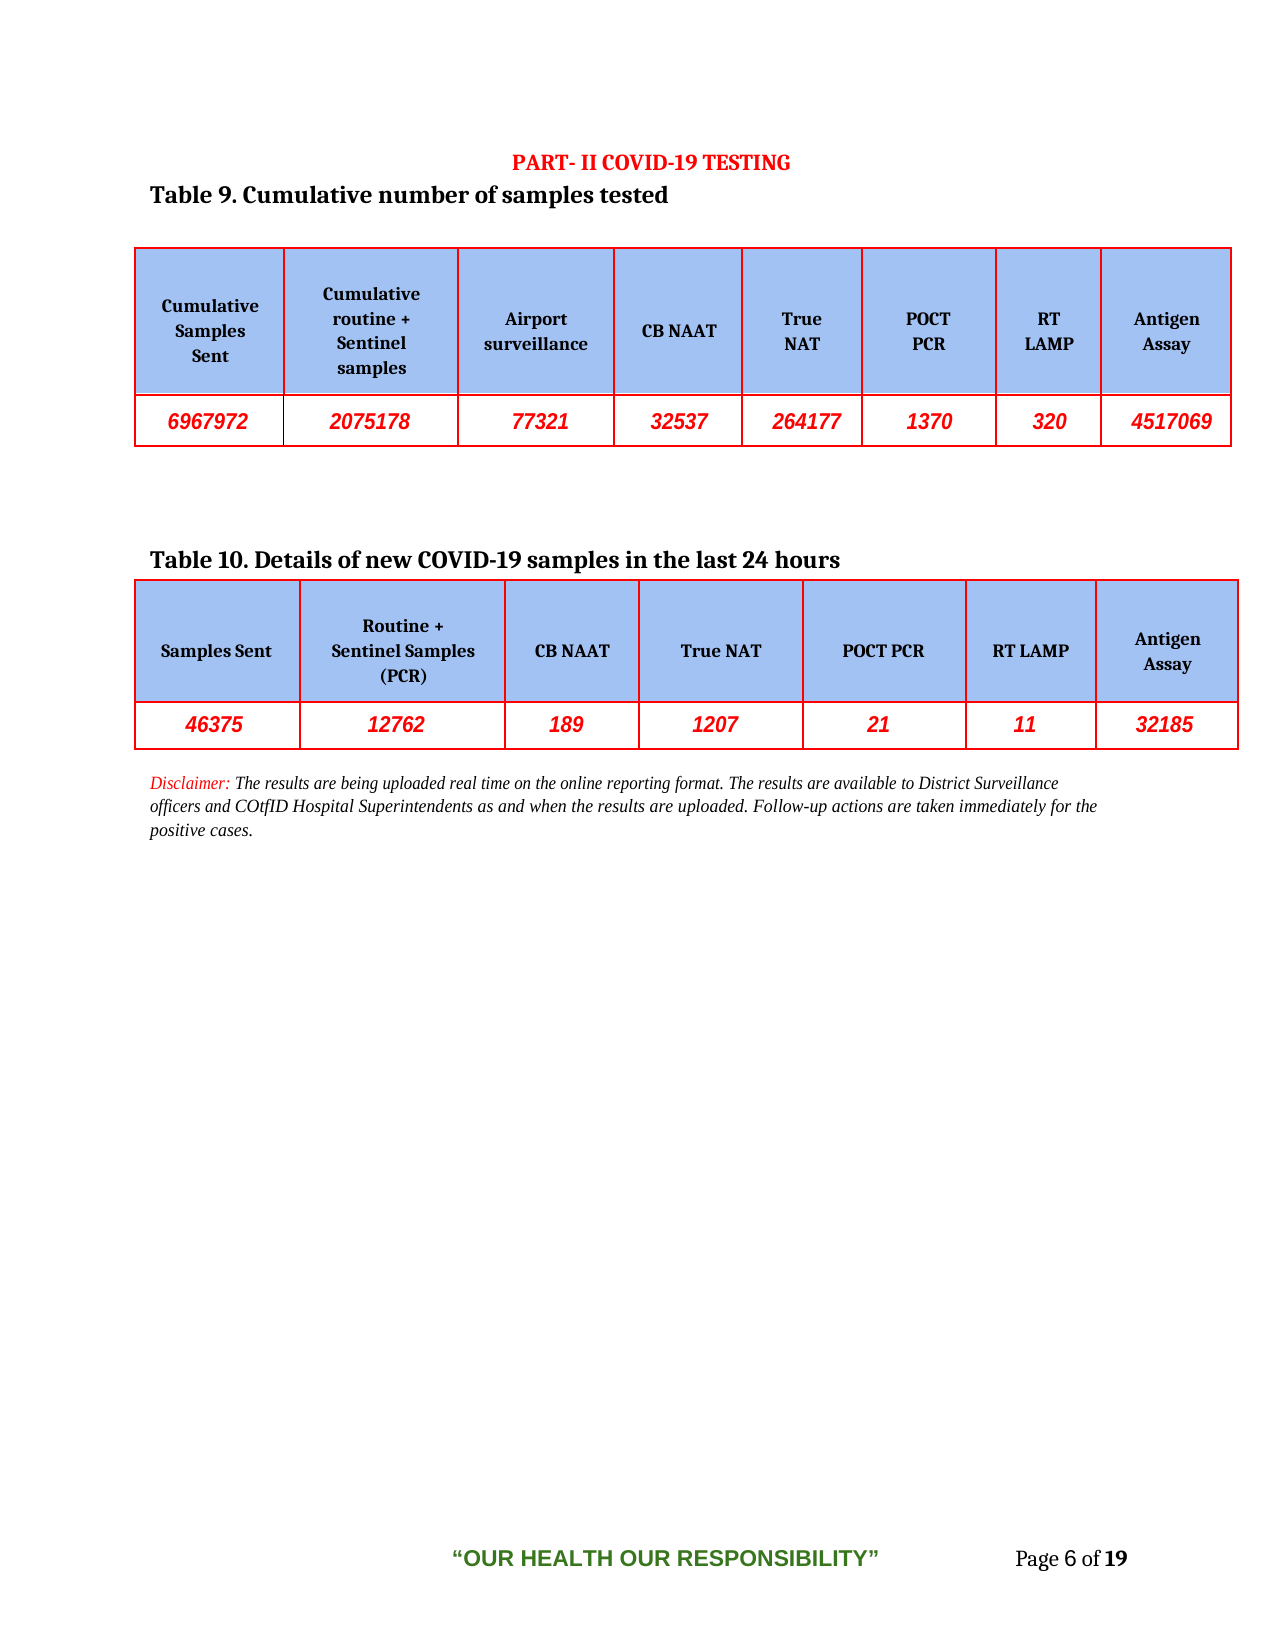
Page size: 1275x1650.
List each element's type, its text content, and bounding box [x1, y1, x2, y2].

table_header Routine + Sentinel Samples (PCR) [301, 581, 504, 701]
table_cell 32185 [1097, 703, 1237, 747]
table_cell 1370 [863, 396, 995, 445]
table_header Airport surveillance [459, 249, 613, 393]
text Disclaimer: The results are being uploaded real time on the online reporting format. The results are available to District Surveillance officers and COtfID Hospital Superintendents as and when the results are uploaded. Follow-up actions are taken immediately for the positive cases. [150, 772, 1098, 840]
table_cell 21 [804, 703, 965, 747]
table_cell 2075178 [284, 396, 457, 445]
table_header Cumulative routine + Sentinel samples [285, 249, 457, 393]
table_cell 4517069 [1102, 396, 1230, 445]
table_cell 189 [506, 703, 638, 747]
table_header CB NAAT [615, 249, 741, 393]
text Table 9. Cumulative number of samples tested [150, 181, 1252, 209]
table_header POCT PCR [804, 581, 965, 701]
table_cell 264177 [743, 396, 861, 445]
table_cell 320 [997, 396, 1100, 445]
table_header RT LAMP [967, 581, 1095, 701]
table_header Antigen Assay [1097, 581, 1237, 701]
table_cell 11 [967, 703, 1095, 747]
table_header RT LAMP [997, 249, 1100, 393]
table_header Antigen Assay [1102, 249, 1230, 393]
text Table 10. Details of new COVID-19 samples in the last 24 hours [150, 546, 1252, 575]
table_header True NAT [640, 581, 802, 701]
table_cell 32537 [615, 396, 741, 445]
text PART- II COVID-19 TESTING [502, 150, 800, 177]
table_cell 1207 [640, 703, 802, 747]
table_header Cumulative Samples Sent [136, 249, 283, 393]
table_cell 77321 [459, 396, 613, 445]
table_cell 6967972 [136, 396, 283, 445]
table_cell 12762 [301, 703, 504, 747]
table_header CB NAAT [506, 581, 638, 701]
table_header Samples Sent [136, 581, 299, 701]
table_header True NAT [743, 249, 861, 393]
table_cell 46375 [136, 703, 299, 747]
table_header POCT PCR [863, 249, 995, 393]
